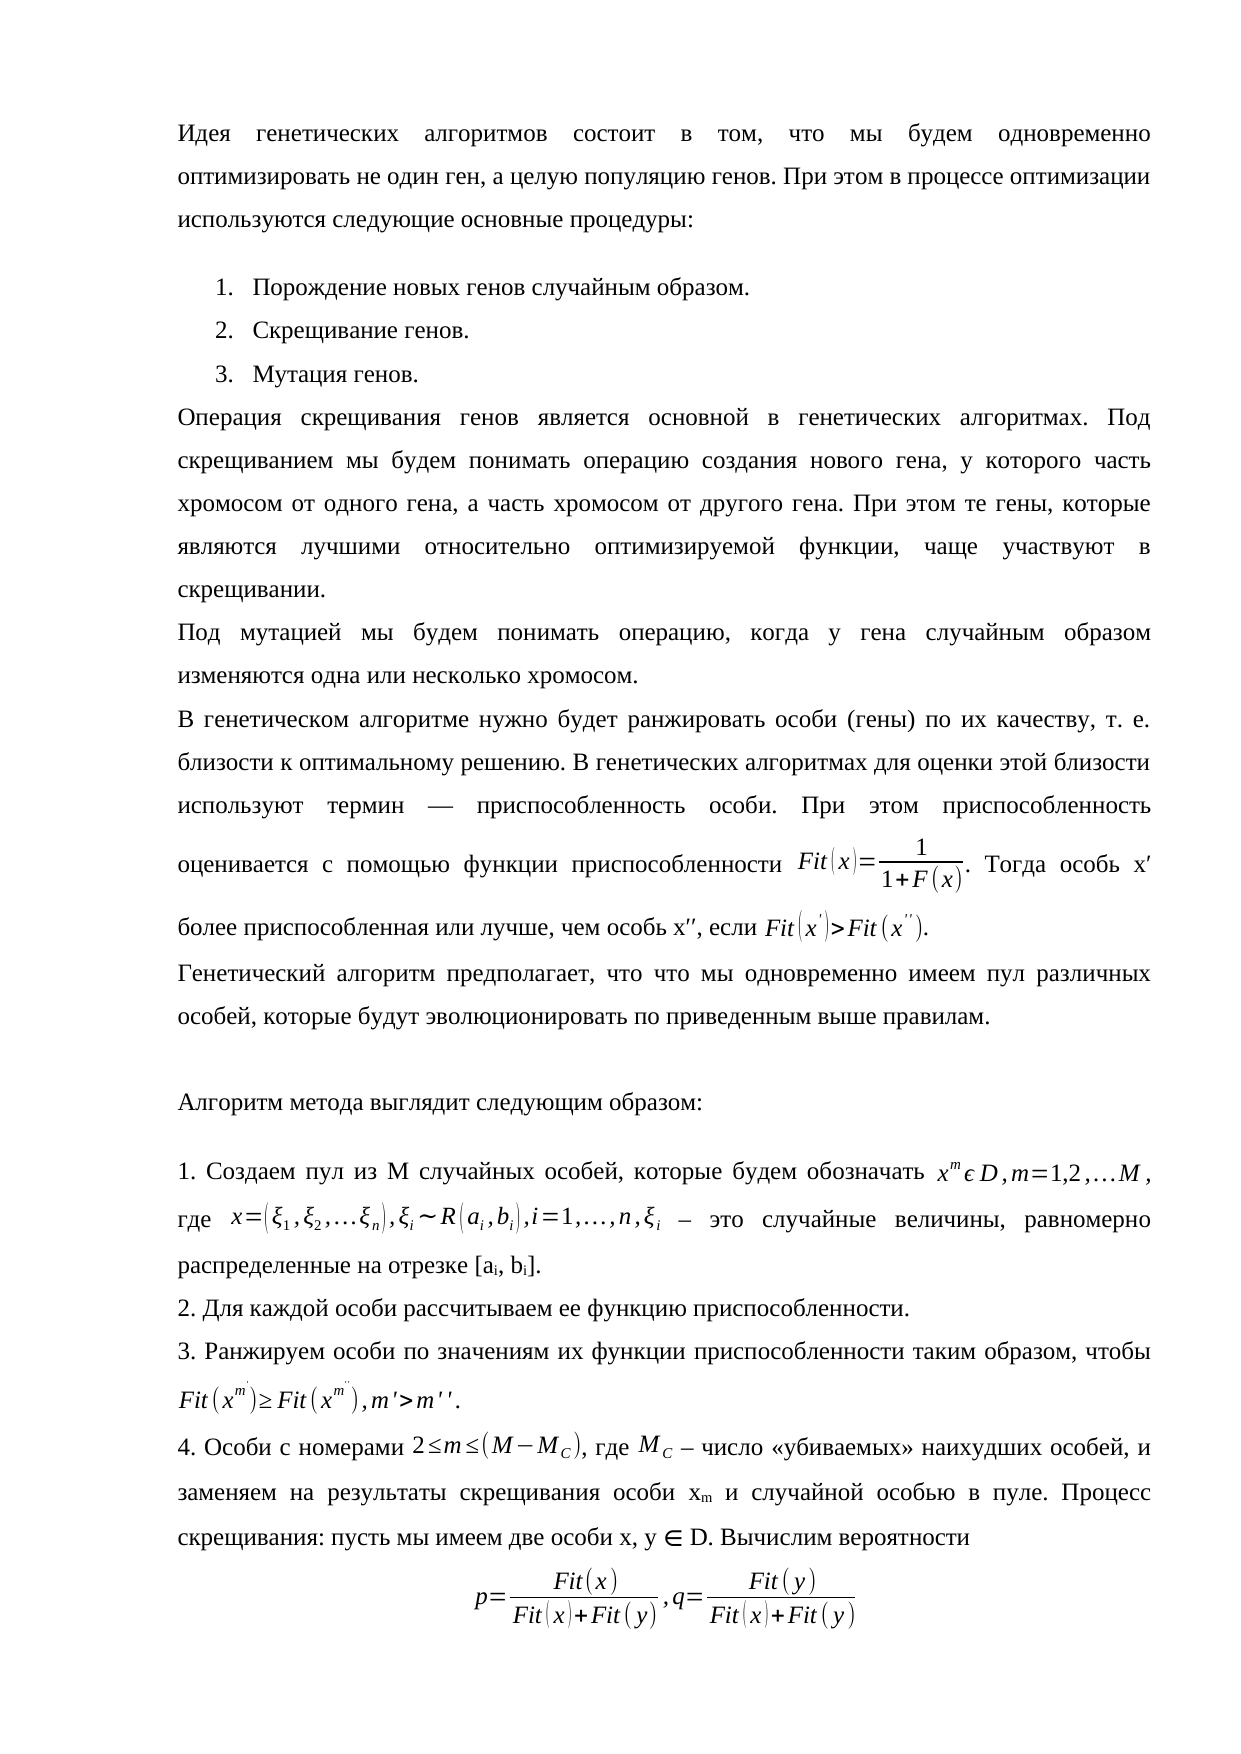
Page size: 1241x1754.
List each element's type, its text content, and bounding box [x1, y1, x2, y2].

text Генетический алгоритм предполагает, что что мы одновременно имеем пул различных особей, которые будут эволюционировать по приведенным выше правилам. [177, 958, 1152, 1029]
list Порождение новых генов случайным образом. [215, 272, 1152, 301]
text Алгоритм метода выглядит следующим образом: [177, 1087, 1152, 1116]
text 4. Особи с номерами , где – число «убиваемых» наихудших особей, и заменяем на результаты скрещивания особи xm и случайной особью в пуле. Процесс скрещивания: пусть мы имеем две особи x, y ∈ D. Вычислим вероятности [177, 1430, 1152, 1551]
list Скрещивание генов. [215, 316, 1152, 344]
text Под мутацией мы будем понимать операцию, когда у гена случайным образом изменяются одна или несколько хромосом. [177, 617, 1152, 689]
text 3. Ранжируем особи по значениям их функции приспособленности таким образом, чтобы [177, 1336, 1152, 1415]
text Операция скрещивания генов является основной в генетических алгоритмах. Под скрещиванием мы будем понимать операцию создания нового гена, у которого часть хромосом от одного гена, а часть хромосом от другого гена. При этом те гены, которые являются лучшими относительно оптимизируемой функции, чаще участвуют в скрещивании. [177, 402, 1152, 603]
text 2. Для каждой особи рассчитываем ее функцию приспособленности. [177, 1293, 1152, 1322]
text Идея генетических алгоритмов состоит в том, что мы будем одновременно оптимизировать не один ген, а целую популяцию генов. При этом в процессе оптимизации используются следующие основные процедуры: [177, 118, 1152, 233]
list Мутация генов. [215, 359, 1152, 387]
text В генетическом алгоритме нужно будет ранжировать особи (гены) по их качеству, т. е. близости к оптимальному решению. В генетических алгоритмах для оценки этой близости используют термин — приспособленность особи. При этом приспособленность оценивается с помощью функции приспособленности . Тогда особь x′ более приспособленная или лучше, чем особь x′′, если . [177, 704, 1152, 943]
text 1. Создаем пул из M случайных особей, которые будем обозначать где – это случайные величины, равномерно распределенные на отрезке [ai, bi]. [177, 1155, 1152, 1278]
